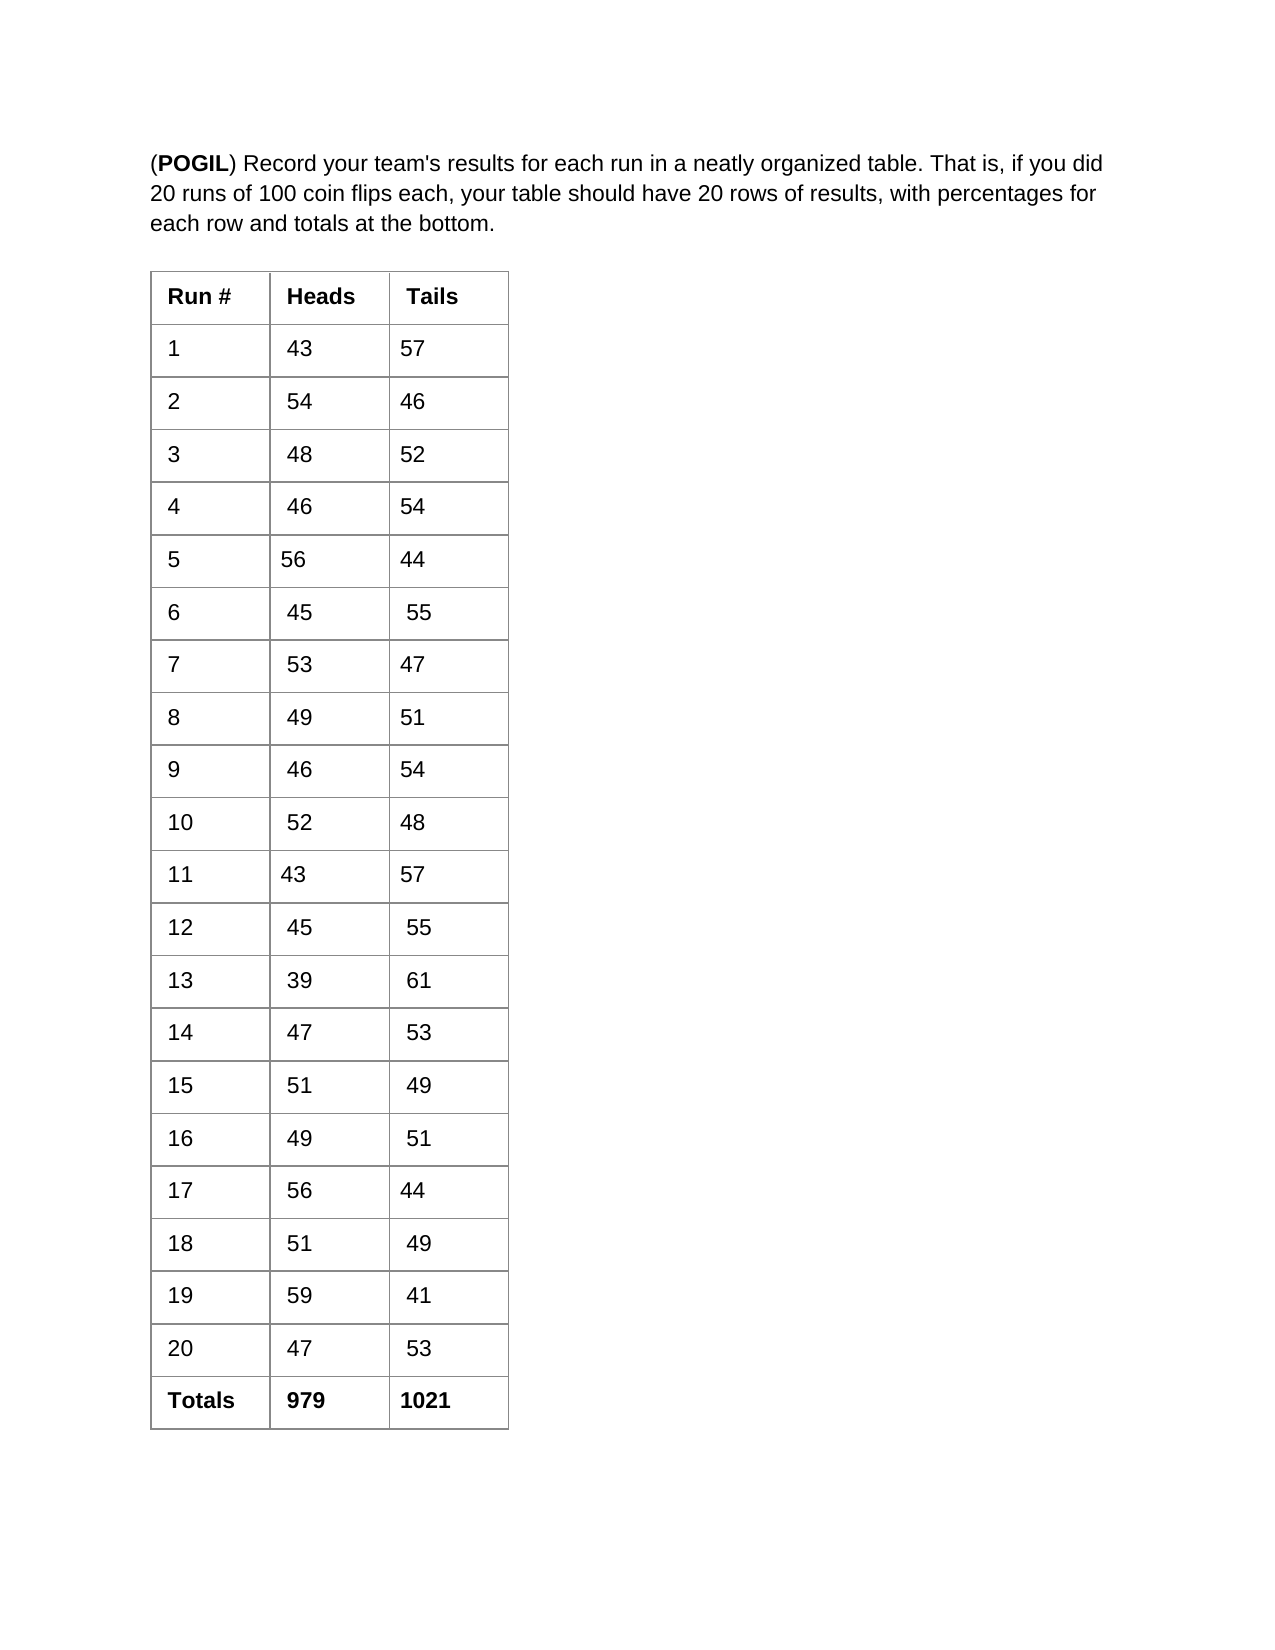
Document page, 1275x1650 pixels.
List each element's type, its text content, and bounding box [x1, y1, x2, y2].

table_cell 6 [152, 588, 269, 639]
table_cell 54 [271, 378, 389, 429]
table_cell 49 [390, 1219, 508, 1270]
table_cell 44 [390, 536, 508, 586]
table_cell 20 [152, 1325, 269, 1376]
table_cell 46 [390, 378, 508, 429]
table_cell Totals [152, 1377, 269, 1428]
table_cell 11 [152, 851, 269, 902]
table_cell 54 [390, 746, 508, 797]
table_cell 9 [152, 746, 269, 797]
table_header Run # [152, 272, 270, 323]
table_cell 55 [390, 588, 508, 639]
table_cell 979 [271, 1377, 389, 1428]
text (POGIL) Record your team's results for each run in a neatly organized table. That is, if you did 20 runs of 100 coin flips each, your table should have 20 rows of results, with percentages for each row and totals at the bottom. [150, 150, 1125, 237]
table_cell 56 [271, 536, 389, 586]
table_cell 48 [390, 798, 508, 849]
table_cell 51 [271, 1062, 389, 1112]
table_cell 12 [152, 904, 269, 955]
table_cell 51 [390, 693, 508, 744]
table_cell 13 [152, 956, 269, 1007]
table_cell 61 [390, 956, 508, 1007]
table_cell 57 [390, 851, 508, 902]
table_cell 10 [152, 798, 269, 849]
table_cell 43 [271, 851, 389, 902]
table_cell 48 [271, 430, 389, 481]
table_cell 55 [390, 904, 508, 955]
table_cell 47 [390, 641, 508, 692]
table_cell 1021 [390, 1377, 508, 1428]
table_cell 4 [152, 483, 269, 534]
table_cell 56 [271, 1167, 389, 1218]
table_cell 49 [390, 1062, 508, 1112]
table_header Heads [271, 272, 389, 323]
table_cell 43 [271, 325, 389, 376]
table_cell 53 [390, 1009, 508, 1060]
table_cell 8 [152, 693, 269, 744]
table_cell 14 [152, 1009, 269, 1060]
table_cell 53 [271, 641, 389, 692]
table_cell 45 [271, 904, 389, 955]
table_cell 53 [390, 1325, 508, 1376]
table_cell 7 [152, 641, 269, 692]
table_cell 57 [390, 325, 508, 376]
table_cell 47 [271, 1325, 389, 1376]
table_cell 39 [271, 956, 389, 1007]
table_cell 17 [152, 1167, 269, 1218]
table_cell 52 [390, 430, 508, 481]
table_cell 54 [390, 483, 508, 534]
table_cell 16 [152, 1114, 269, 1165]
table_cell 49 [271, 1114, 389, 1165]
table_cell 46 [271, 483, 389, 534]
table_cell 15 [152, 1062, 269, 1112]
table_cell 1 [152, 325, 269, 376]
table_cell 46 [271, 746, 389, 797]
table_cell 5 [152, 536, 269, 586]
table_cell 2 [152, 378, 269, 429]
table_cell 47 [271, 1009, 389, 1060]
table_cell 44 [390, 1167, 508, 1218]
table_cell 51 [390, 1114, 508, 1165]
table_cell 3 [152, 430, 269, 481]
table_cell 45 [271, 588, 389, 639]
table_cell 18 [152, 1219, 269, 1270]
table_header Tails [390, 272, 508, 323]
table_cell 41 [390, 1272, 508, 1323]
table_cell 59 [271, 1272, 389, 1323]
table_cell 49 [271, 693, 389, 744]
table_cell 51 [271, 1219, 389, 1270]
table_cell 19 [152, 1272, 269, 1323]
table_cell 52 [271, 798, 389, 849]
